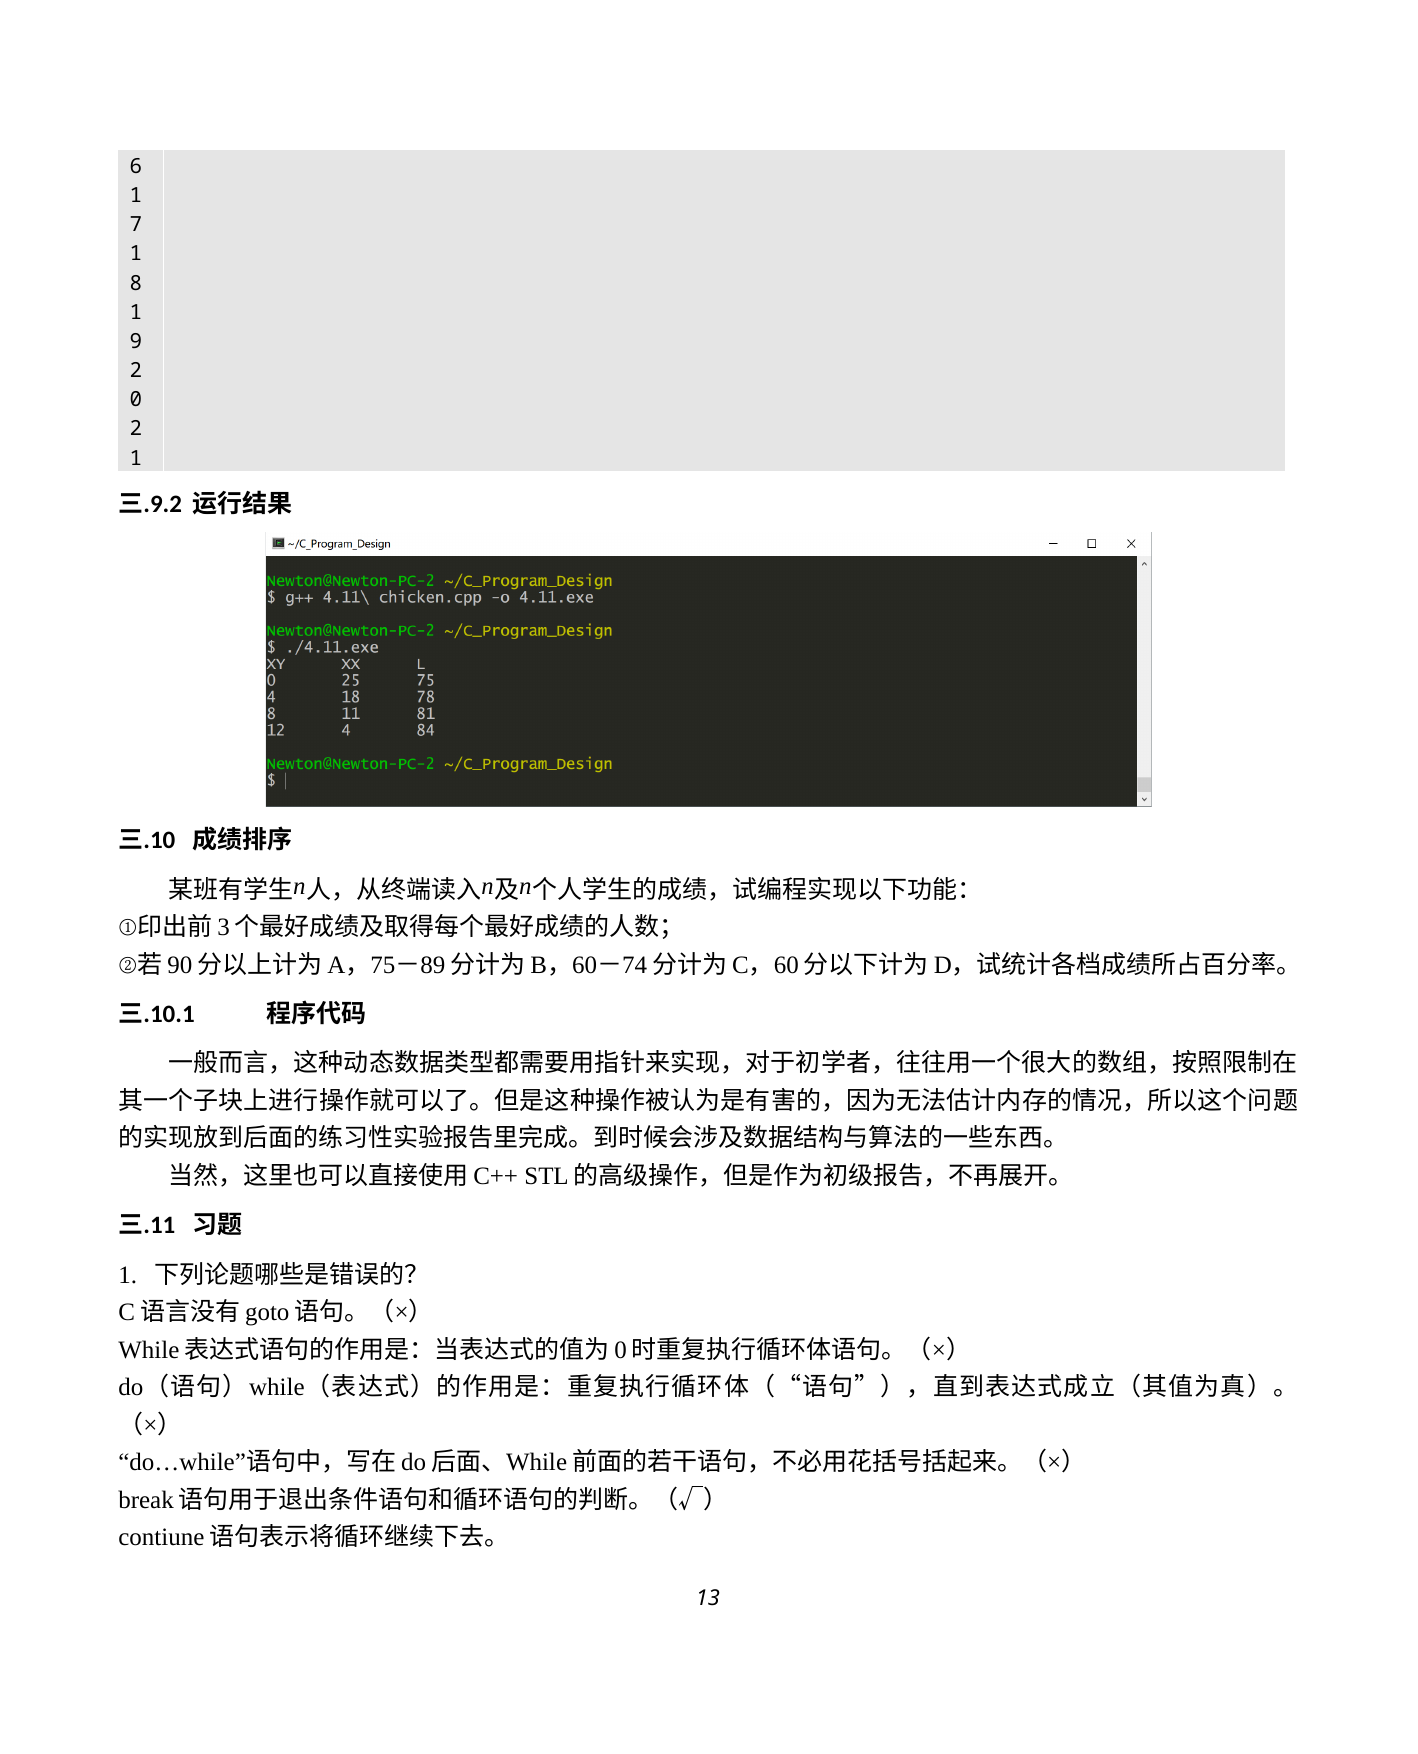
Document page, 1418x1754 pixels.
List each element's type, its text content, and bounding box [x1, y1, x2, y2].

text 一般而言，这种动态数据类型都需要用指针来实现，对于初学者，往往用一个很大的数组，按照限制在其一个子块上进行操作就可以了。但是这种操作被认为是有害的，因为无法估计内存的情况，所以这个问题的实现放到后面的练习性实验报告里完成。到时候会涉及数据结构与算法的一些东西。 [118, 1042, 1299, 1154]
subtitle 成绩排序 [118, 819, 1299, 856]
subtitle 程序代码 [118, 993, 1299, 1029]
text C语言没有goto语句。（×） [118, 1291, 1299, 1328]
picture [265, 532, 1152, 807]
subtitle 习题 [118, 1204, 1299, 1241]
text contiune语句表示将循环继续下去。 [118, 1516, 1299, 1553]
text ①印出前3个最好成绩及取得每个最好成绩的人数； [118, 906, 1299, 943]
table_header 1 2 3 4 5 6 7 8 9 10 11 12 13 14 15 16 17 18 19 20 21 [118, 150, 163, 471]
text break语句用于退出条件语句和循环语句的判断。（√） [118, 1478, 1299, 1516]
text While表达式语句的作用是：当表达式的值为0时重复执行循环体语句。（×） [118, 1328, 1299, 1366]
text ②若90分以上计为A，75－89分计为B，60－74分计为C，60分以下计为D，试统计各档成绩所占百分率。 [118, 943, 1299, 981]
text 当然，这里也可以直接使用C++ STL的高级操作，但是作为初级报告，不再展开。 [118, 1154, 1299, 1192]
text “do…while”语句中，写在do后面、While前面的若干语句，不必用花括号括起来。（×） [118, 1441, 1299, 1478]
subtitle 运行结果 [118, 483, 1299, 519]
text 某班有学生人，从终端读入及个人学生的成绩，试编程实现以下功能： [118, 868, 1299, 906]
text do（语句）while（表达式）的作用是：重复执行循环体（“语句”），直到表达式成立（其值为真）。（×） [118, 1366, 1299, 1441]
list 下列论题哪些是错误的？ [118, 1253, 1299, 1291]
